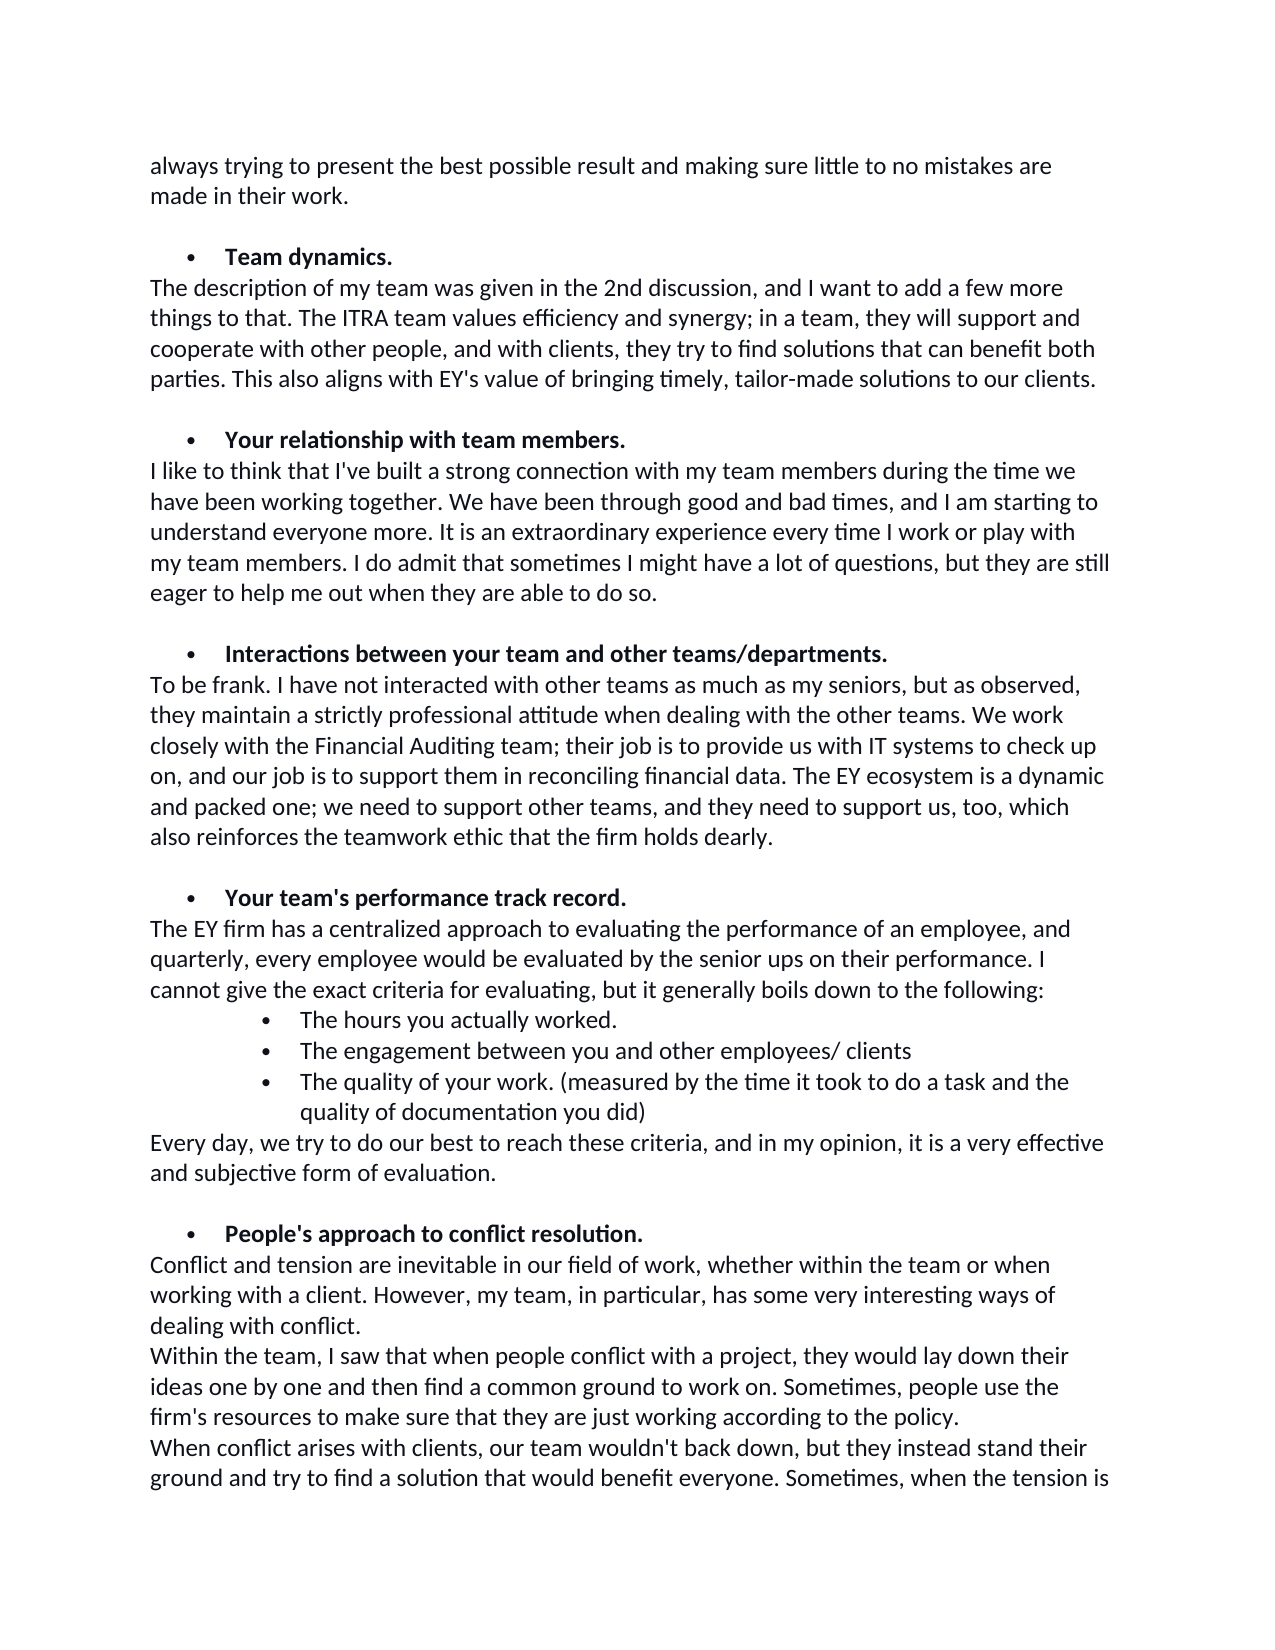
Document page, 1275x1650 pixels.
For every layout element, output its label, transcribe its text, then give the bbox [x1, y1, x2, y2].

text I like to think that I've built a strong connection with my team members during the time we have been working together. We have been through good and bad times, and I am starting to understand everyone more. It is an extraordinary experience every time I work or play with my team members. I do admit that sometimes I might have a lot of questions, but they are still eager to help me out when they are able to do so. [150, 455, 1112, 608]
text To be frank. I have not interacted with other teams as much as my seniors, but as observed, they maintain a strictly professional attitude when dealing with the other teams. We work closely with the Financial Auditing team; their job is to provide us with IT systems to check up on, and our job is to support them in reconciling financial data. The EY ecosystem is a dynamic and packed one; we need to support other teams, and they need to support us, too, which also reinforces the teamwork ethic that the firm holds dearly. [150, 669, 1112, 852]
list People's approach to conflict resolution. [187, 1218, 1112, 1249]
text The EY firm has a centralized approach to evaluating the performance of an employee, and quarterly, every employee would be evaluated by the senior ups on their performance. I cannot give the exact criteria for evaluating, but it generally boils down to the following: [150, 913, 1112, 1004]
text Every day, we try to do our best to reach these criteria, and in my opinion, it is a very effective and subjective form of evaluation. [150, 1127, 1112, 1188]
list The quality of your work. (measured by the time it took to do a task and the quality of documentation you did) [262, 1066, 1112, 1127]
text The description of my team was given in the 2nd discussion, and I want to add a few more things to that. The ITRA team values efficiency and synergy; in a team, they will support and cooperate with other people, and with clients, they try to find solutions that can benefit both parties. This also aligns with EY's value of bringing timely, tailor-made solutions to our clients. [150, 272, 1112, 394]
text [150, 1432, 1112, 1493]
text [150, 150, 1112, 211]
list Your relationship with team members. [187, 425, 1112, 455]
list Your team's performance track record. [187, 882, 1112, 913]
list Interactions between your team and other teams/departments. [187, 638, 1112, 669]
list Team dynamics. [187, 242, 1112, 272]
text Within the team, I saw that when people conflict with a project, they would lay down their ideas one by one and then find a common ground to work on. Sometimes, people use the firm's resources to make sure that they are just working according to the policy. [150, 1340, 1112, 1432]
list The hours you actually worked. [262, 1004, 1112, 1035]
list The engagement between you and other employees/ clients [262, 1035, 1112, 1066]
text Conflict and tension are inevitable in our field of work, whether within the team or when working with a client. However, my team, in particular, has some very interesting ways of dealing with conflict. [150, 1249, 1112, 1340]
